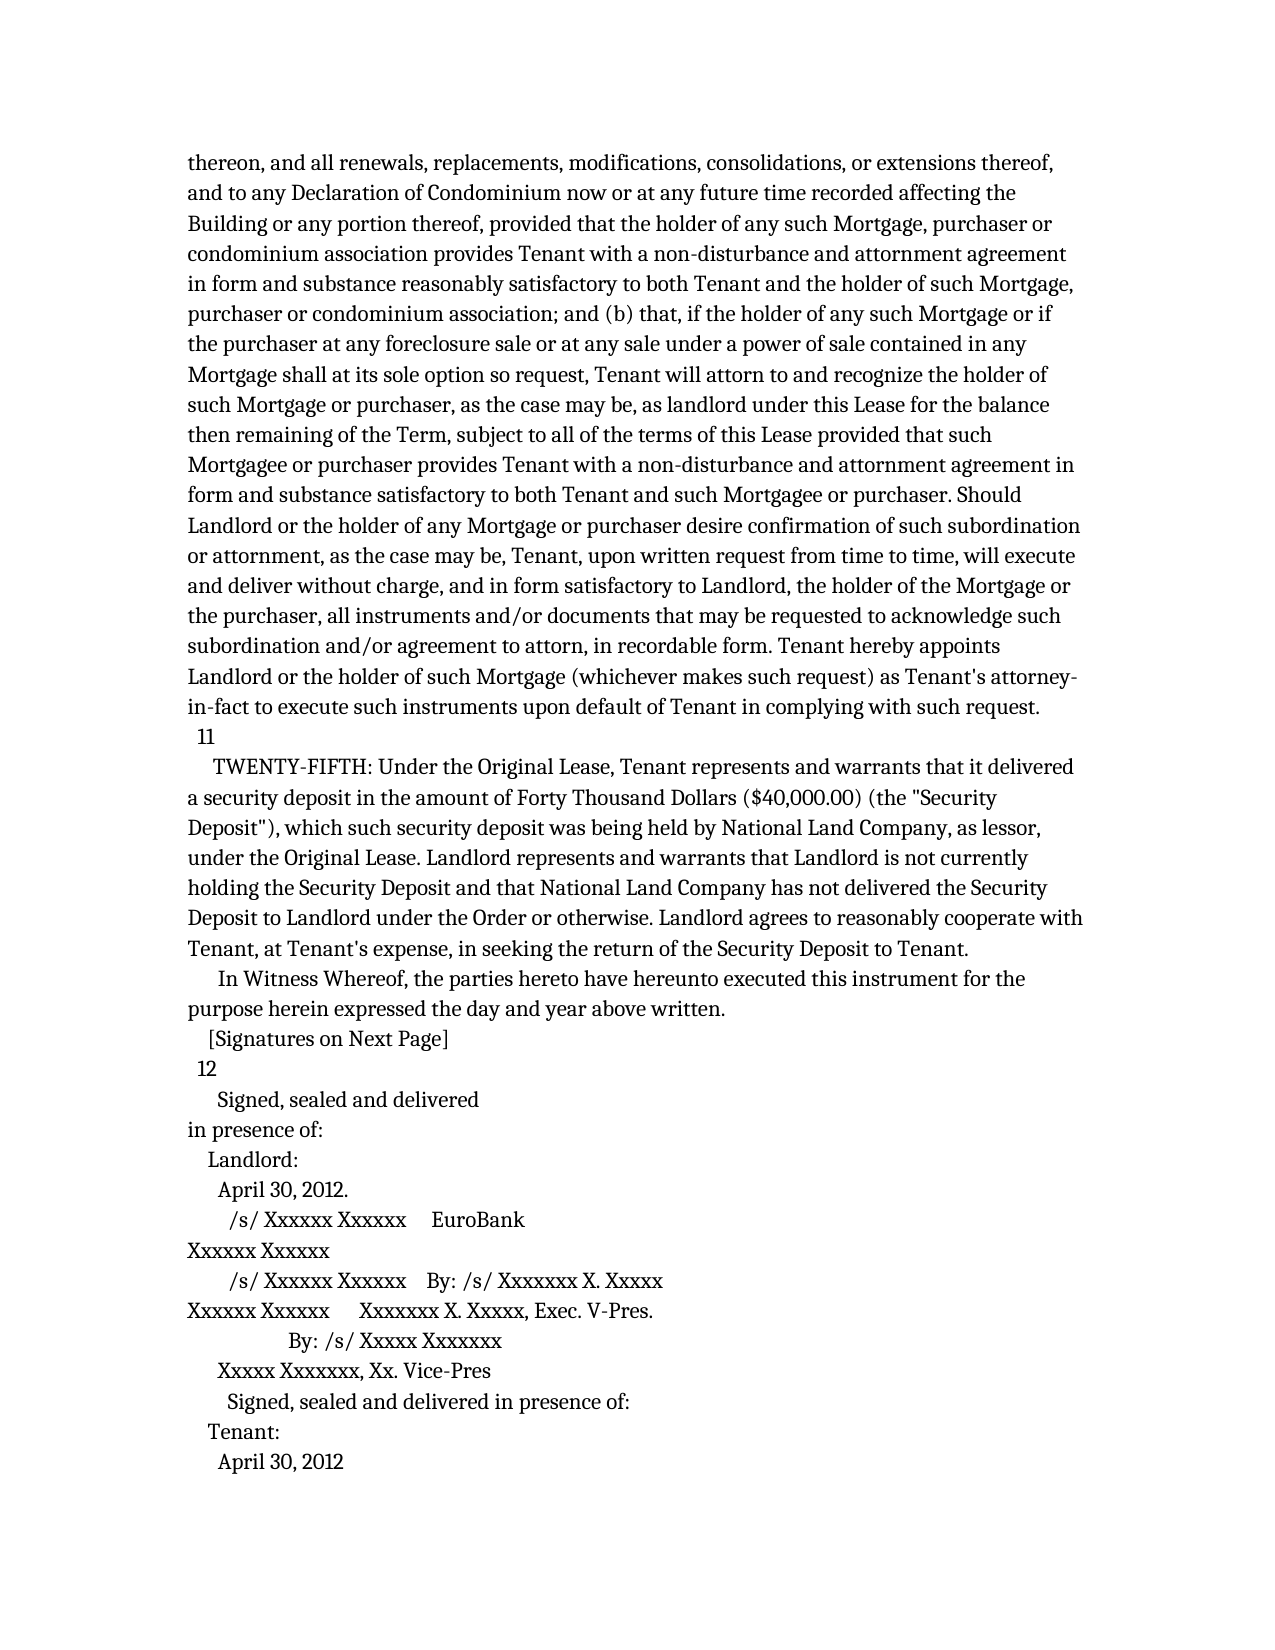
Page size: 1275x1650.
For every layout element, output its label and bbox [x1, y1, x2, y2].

text [187, 150, 1087, 1475]
